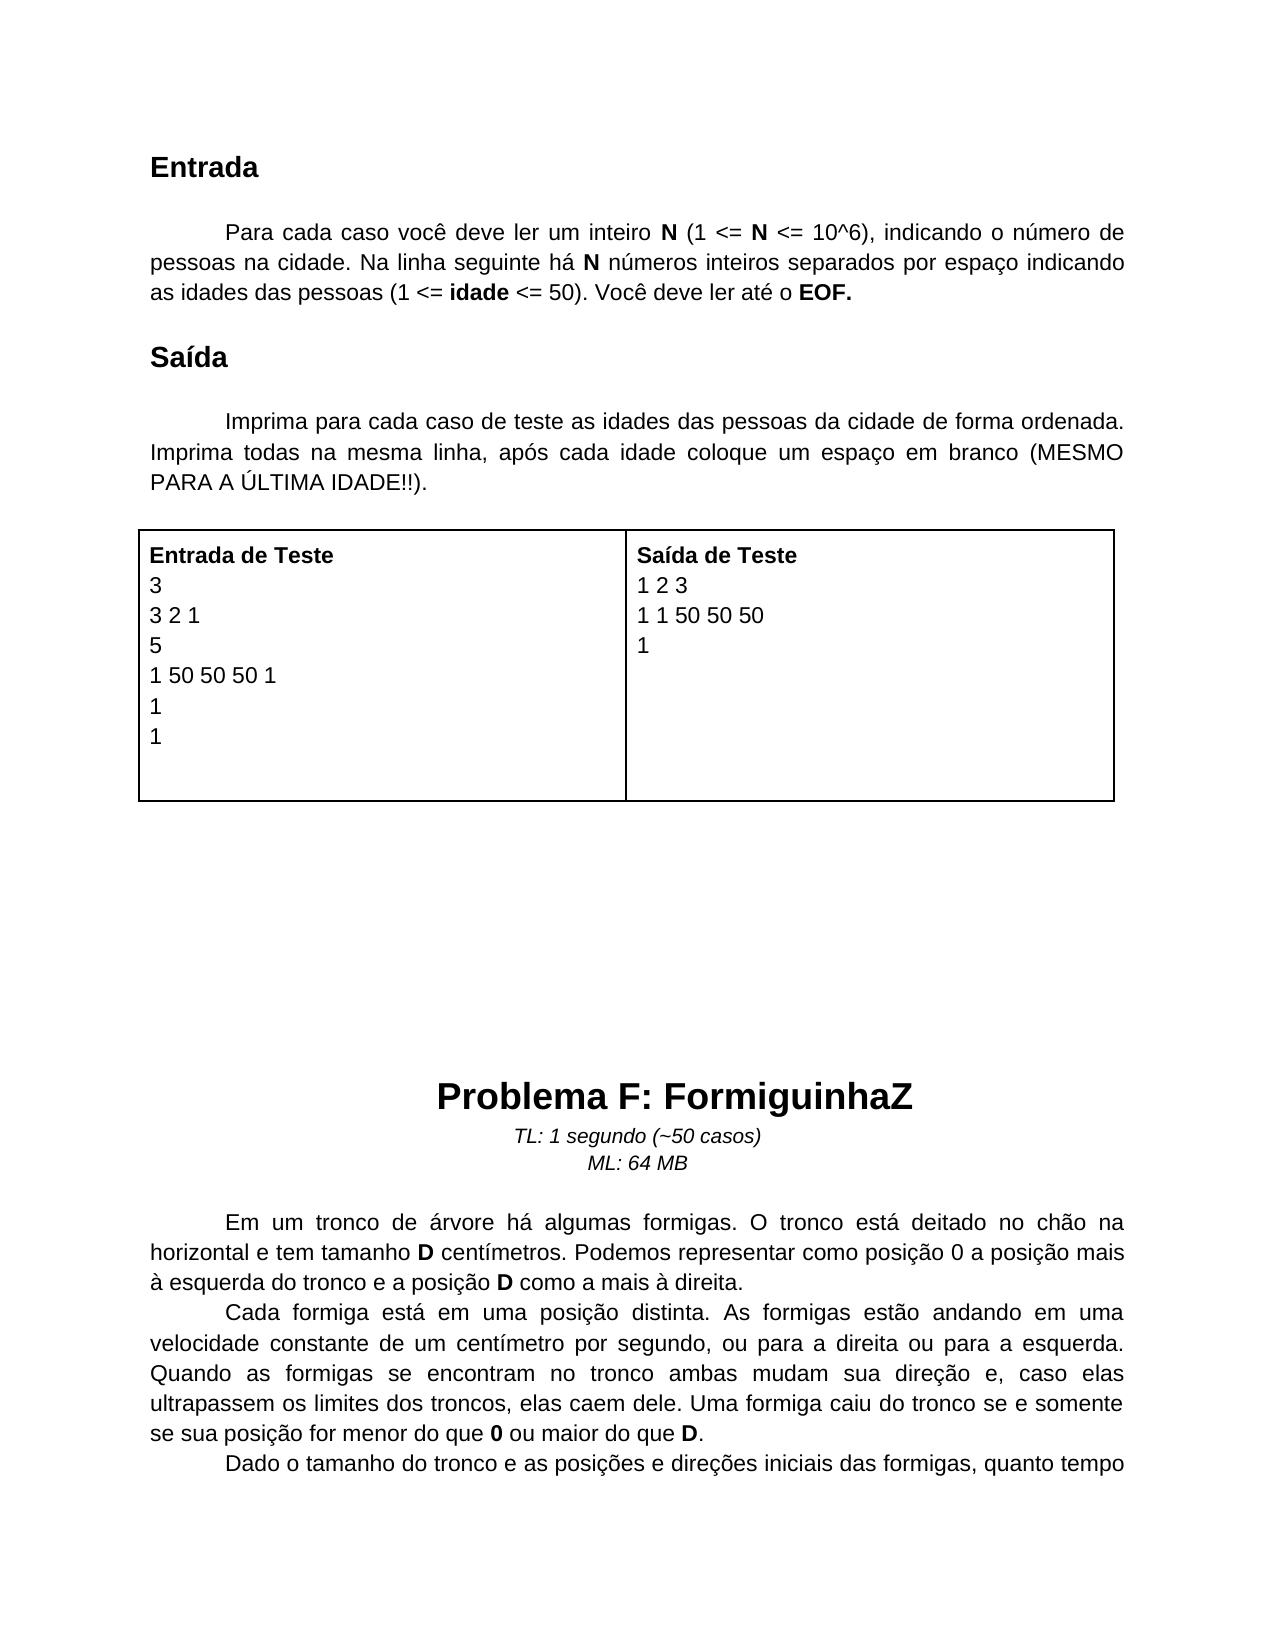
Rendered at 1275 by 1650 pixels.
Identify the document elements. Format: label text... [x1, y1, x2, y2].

text Para cada caso você deve ler um inteiro N (1 <= N <= 10^6), indicando o número de pessoas na cidade. Na linha seguinte há N números inteiros separados por espaço indicando as idades das pessoas (1 <= idade <= 50). Você deve ler até o EOF. [150, 219, 1125, 249]
text Imprima para cada caso de teste as idades das pessoas da cidade de forma ordenada. Imprima todas na mesma linha, após cada idade coloque um espaço em branco (MESMO PARA A ÚLTIMA IDADE!!). [150, 408, 1125, 495]
table_header Entrada de Teste 3 3 2 1 5 1 50 50 50 1 1 1 [140, 531, 625, 800]
text ML: 64 MB [150, 1151, 1125, 1175]
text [150, 1450, 1125, 1477]
text Para cada caso você deve ler um inteiro N (1 <= N <= 10^6), indicando o número de pessoas na cidade. Na linha seguinte há N números inteiros separados por espaço indicando as idades das pessoas (1 <= idade <= 50). Você deve ler até o EOF. [150, 275, 1125, 306]
table_header Saída de Teste 1 2 3 1 1 50 50 50 1 [627, 531, 1113, 800]
text Em um tronco de árvore há algumas formigas. O tronco está deitado no chão na horizontal e tem tamanho D centímetros. Podemos representar como posição 0 a posição mais à esquerda do tronco e a posição D como a mais à direita. [150, 1209, 1125, 1296]
text Problema F: FormiguinhaZ [150, 1074, 1125, 1117]
text Entrada [150, 150, 1125, 183]
text Saída [150, 339, 1125, 373]
text TL: 1 segundo (~50 casos) [150, 1123, 1125, 1147]
text Cada formiga está em uma posição distinta. As formigas estão andando em uma velocidade constante de um centímetro por segundo, ou para a direita ou para a esquerda. Quando as formigas se encontram no tronco ambas mudam sua direção e, caso elas ultrapassem os limites dos troncos, elas caem dele. Uma formiga caiu do tronco se e somente se sua posição for menor do que 0 ou maior do que D. [150, 1299, 1125, 1447]
